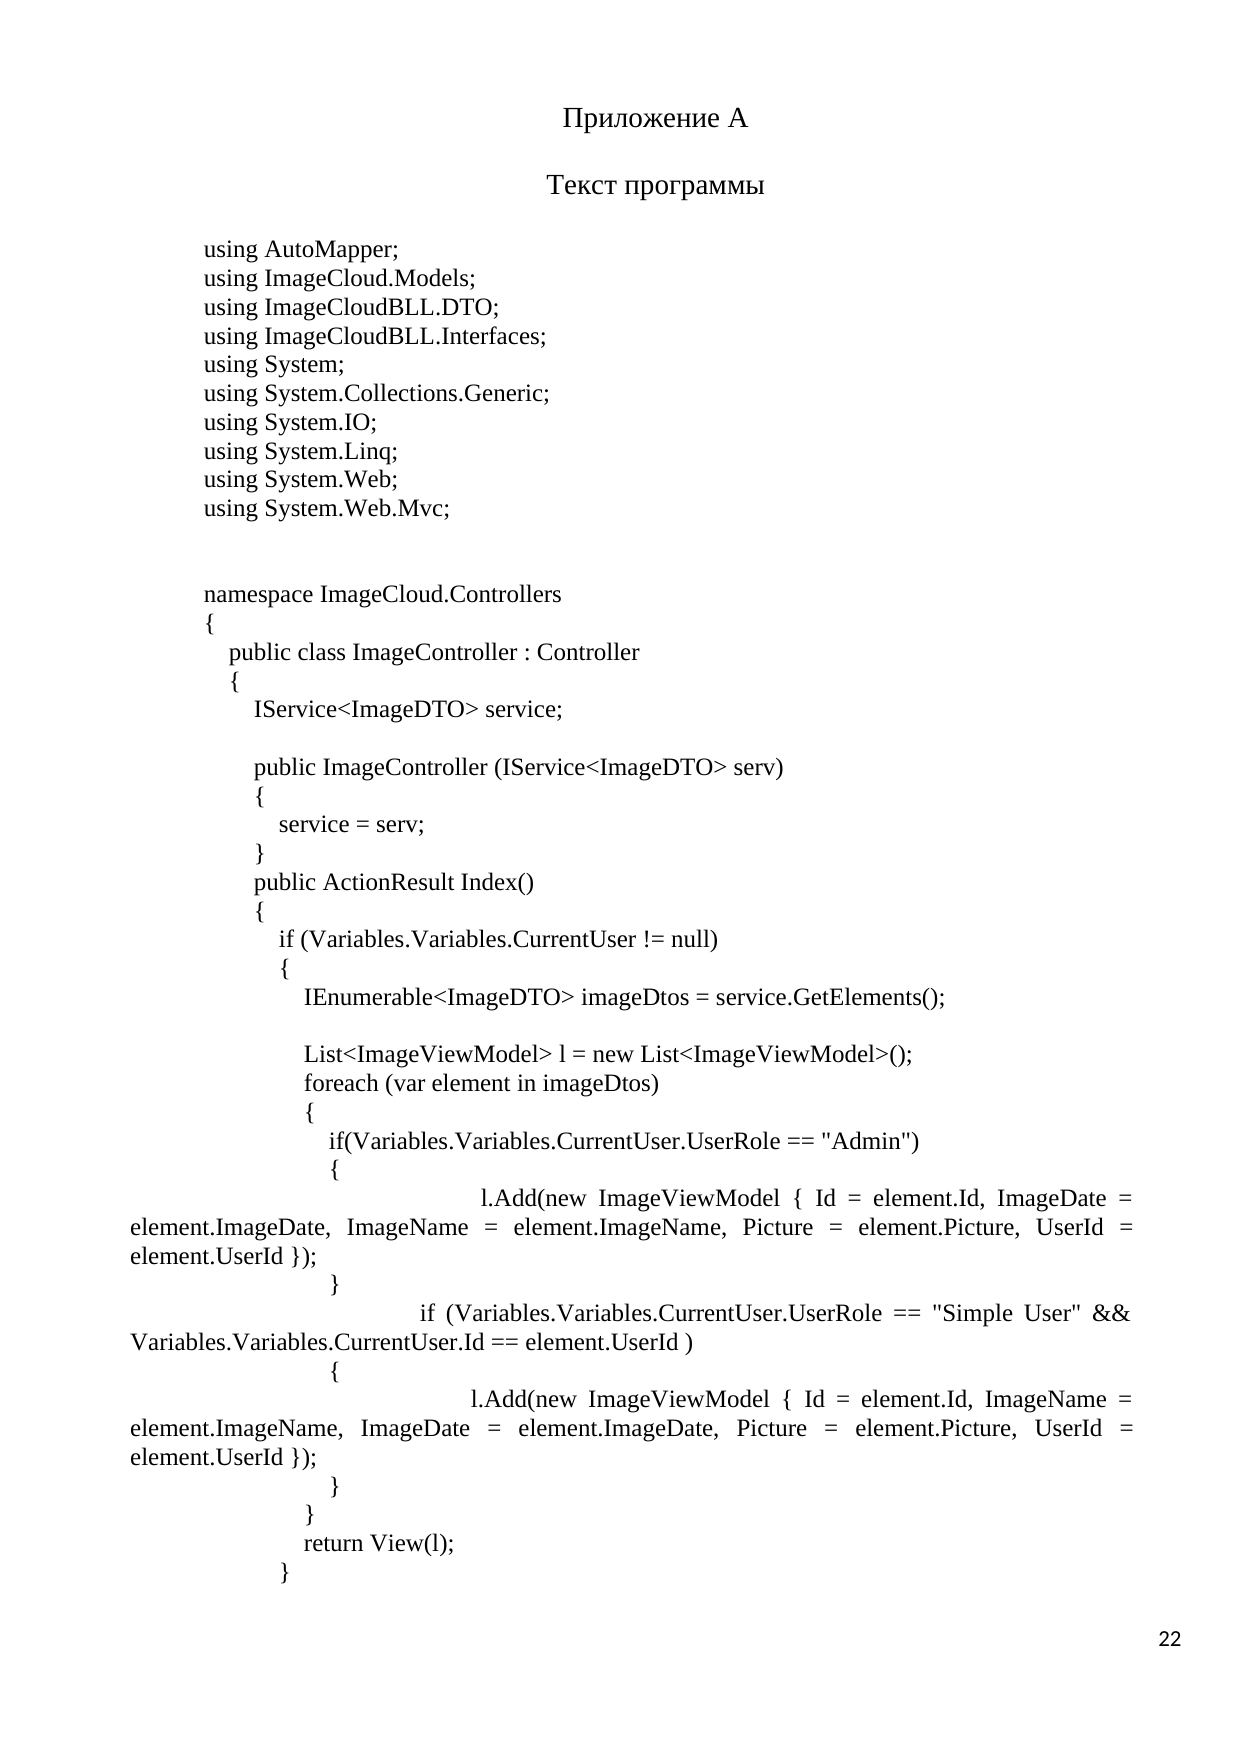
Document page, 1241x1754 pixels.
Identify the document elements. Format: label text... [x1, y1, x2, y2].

text using System; [130, 349, 1134, 378]
text service = serv; [130, 809, 1134, 838]
text if(Variables.Variables.CurrentUser.UserRole == "Admin") [130, 1126, 1134, 1154]
text public ActionResult Index() [130, 867, 1134, 896]
text IEnumerable<ImageDTO> imageDtos = service.GetElements(); [130, 982, 1134, 1011]
text using System.Collections.Generic; [130, 378, 1134, 407]
text { [130, 1154, 1134, 1183]
text l.Add(new ImageViewModel { Id = element.Id, ImageDate = element.ImageDate, ImageName = element.ImageName, Picture = element.Picture, UserId = element.UserId }); [130, 1183, 1134, 1269]
text using ImageCloudBLL.Interfaces; [130, 321, 1134, 349]
text } [130, 1269, 1134, 1298]
text IService<ImageDTO> service; [130, 694, 1134, 723]
text foreach (var element in imageDtos) [130, 1068, 1134, 1097]
text l.Add(new ImageViewModel { Id = element.Id, ImageName = element.ImageName, ImageDate = element.ImageDate, Picture = element.Picture, UserId = element.UserId }); [130, 1384, 1134, 1471]
text using ImageCloud.Models; [130, 263, 1134, 292]
text return View(l); [130, 1528, 1134, 1557]
text { [130, 896, 1134, 924]
text using System.IO; [130, 407, 1134, 436]
text public class ImageController : Controller [130, 637, 1134, 666]
text if (Variables.Variables.CurrentUser != null) [130, 924, 1134, 953]
text if (Variables.Variables.CurrentUser.UserRole == "Simple User" && Variables.Variables.CurrentUser.Id == element.UserId ) [130, 1298, 1134, 1356]
text using ImageCloudBLL.DTO; [130, 292, 1134, 321]
text { [130, 1356, 1134, 1384]
text using AutoMapper; [130, 234, 1134, 263]
text Текст программы [130, 167, 1181, 201]
text } [130, 1499, 1134, 1528]
text namespace ImageCloud.Controllers [130, 579, 1134, 608]
text Приложение А [130, 100, 1181, 134]
text } [130, 838, 1134, 867]
text { [130, 953, 1134, 982]
text public ImageController (IService<ImageDTO> serv) [130, 752, 1134, 781]
text using System.Web.Mvc; [130, 493, 1134, 522]
text using System.Web; [130, 464, 1134, 493]
text { [130, 1097, 1134, 1126]
text List<ImageViewModel> l = new List<ImageViewModel>(); [130, 1039, 1134, 1068]
text { [130, 781, 1134, 809]
text } [130, 1471, 1134, 1499]
text } [130, 1557, 1134, 1586]
text { [130, 666, 1134, 694]
text { [130, 608, 1134, 637]
text using System.Linq; [130, 436, 1134, 464]
